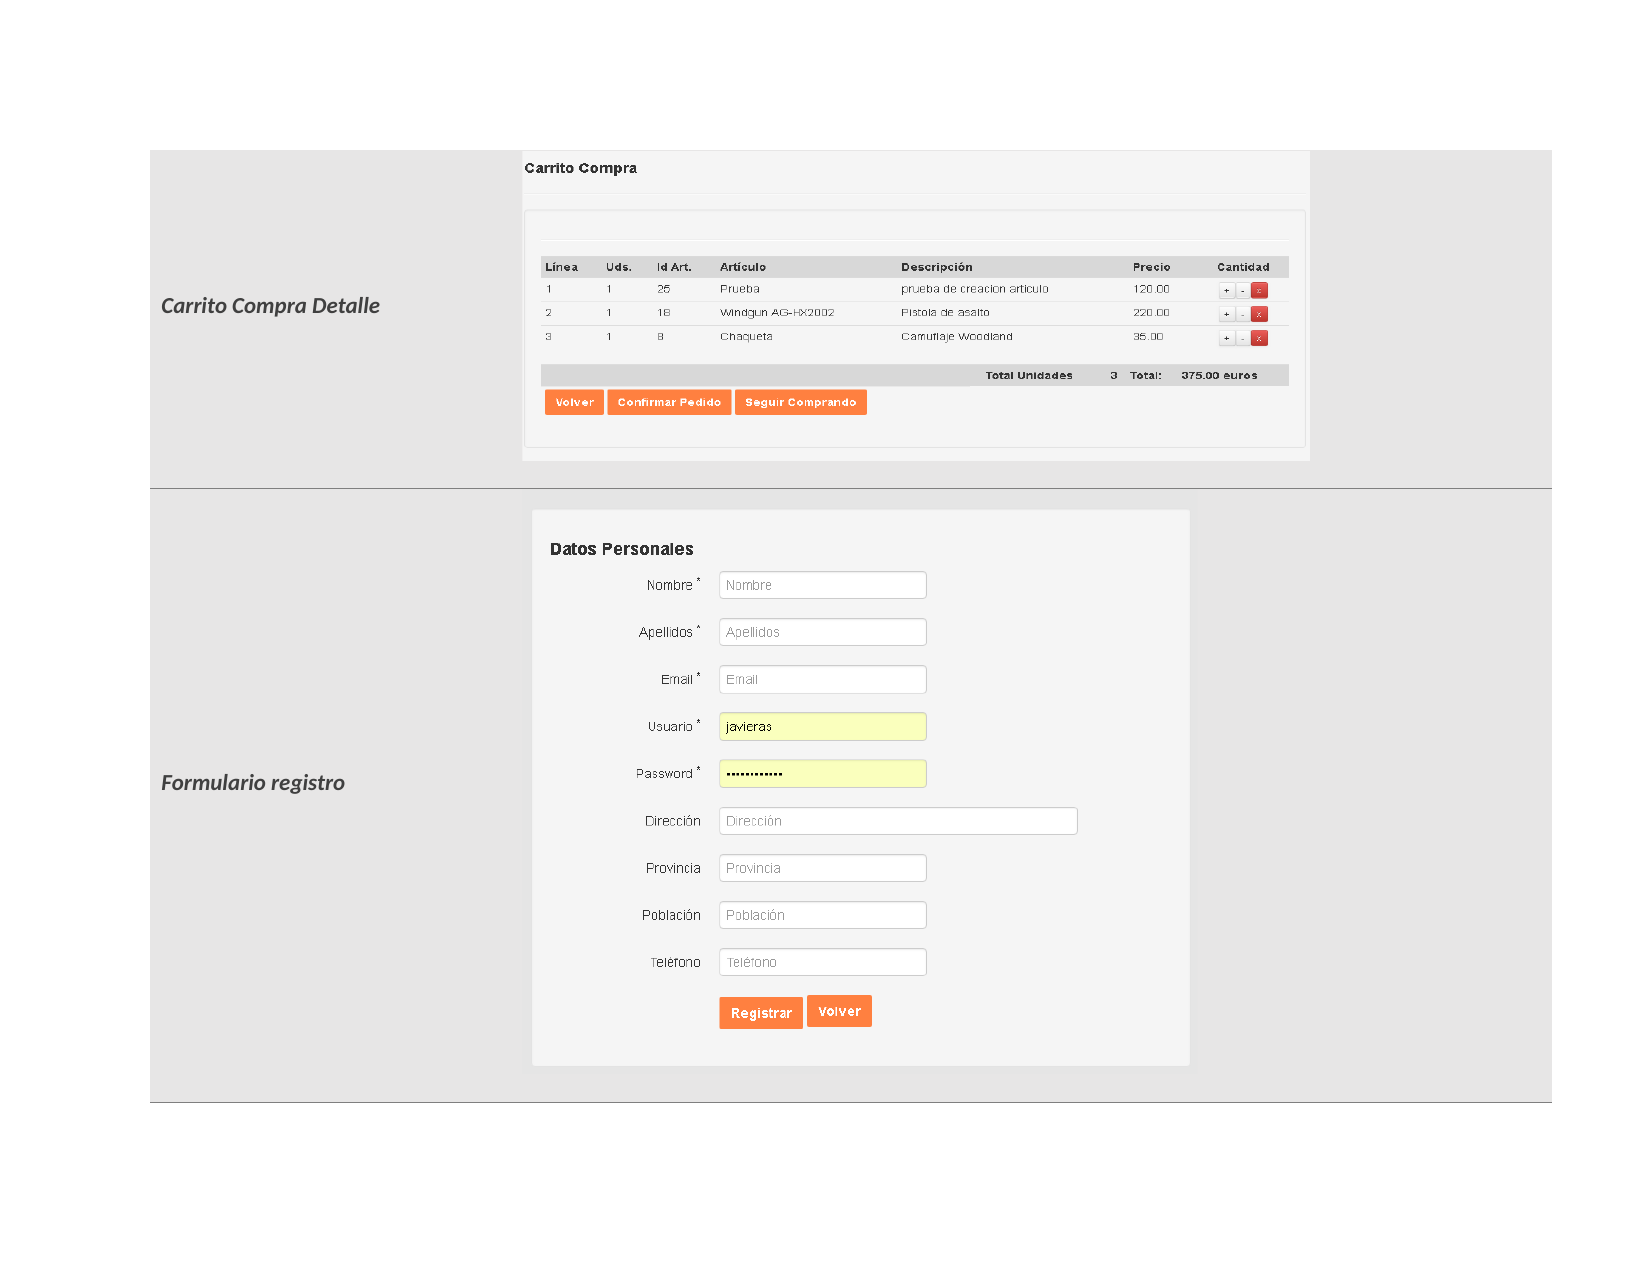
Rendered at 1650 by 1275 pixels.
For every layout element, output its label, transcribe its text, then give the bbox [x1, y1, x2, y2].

table_cell Carrito Compra Detalle [150, 150, 511, 488]
picture [522, 489, 1198, 1074]
picture [522, 151, 1310, 461]
table_cell [511, 489, 1552, 1102]
table_cell [511, 150, 1552, 488]
table_cell Formulario registro [150, 489, 511, 1102]
